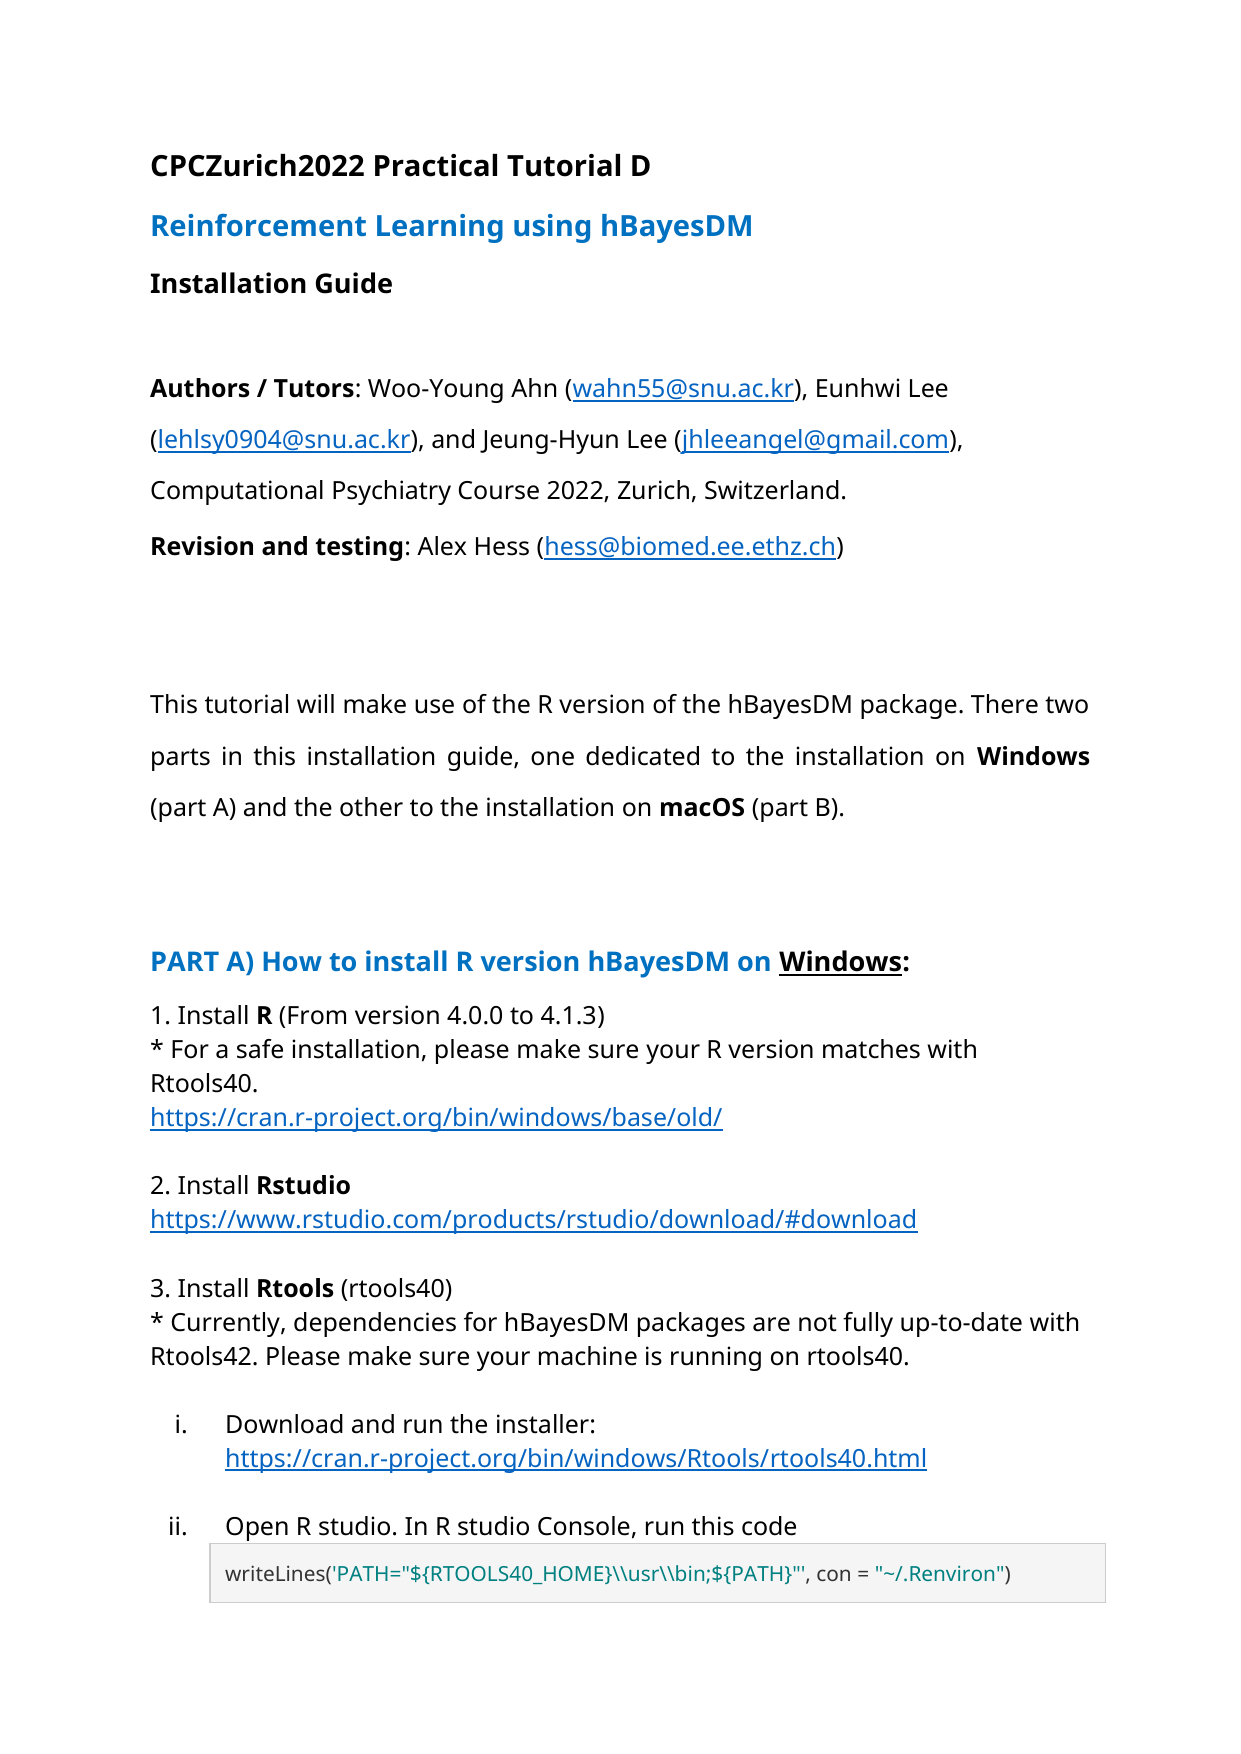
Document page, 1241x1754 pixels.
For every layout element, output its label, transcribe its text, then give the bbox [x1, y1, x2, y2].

text * For a safe installation, please make sure your R version matches with Rtools40. [150, 1032, 1090, 1100]
text Revision and testing: Alex Hess (hess@biomed.ee.ethz.ch) [150, 529, 1090, 563]
text https://www.rstudio.com/products/rstudio/download/#download [150, 1202, 1090, 1236]
text PART A) How to install R version hBayesDM on Windows: [150, 942, 1090, 979]
text https://cran.r-project.org/bin/windows/base/old/ [150, 1100, 1090, 1134]
text * Currently, dependencies for hBayesDM packages are not fully up-to-date with Rtools42. Please make sure your machine is running on rtools40. [150, 1304, 1090, 1372]
list Download and run the installer: https://cran.r-project.org/bin/windows/Rtools/rtools40.html [187, 1406, 1090, 1474]
text Installation Guide [150, 264, 1090, 301]
text CPCZurich2022 Practical Tutorial D [150, 146, 1090, 185]
list writeLines('PATH="${RTOOLS40_HOME}\\usr\\bin;${PATH}"', con = "~/.Renviron") [211, 1544, 1105, 1602]
text Reinforcement Learning using hBayesDM [150, 205, 1090, 245]
text 3. Install Rtools (rtools40) [150, 1270, 1090, 1304]
text 2. Install Rstudio [150, 1168, 1090, 1202]
text 1. Install R (From version 4.0.0 to 4.1.3) [150, 998, 1090, 1032]
list Open R studio. In R studio Console, run this code [187, 1509, 1090, 1543]
text This tutorial will make use of the R version of the hBayesDM package. There two parts in this installation guide, one dedicated to the installation on Windows (part A) and the other to the installation on macOS (part B). [150, 687, 1090, 823]
text Authors / Tutors: Woo-Young Ahn (wahn55@snu.ac.kr), Eunhwi Lee (lehlsy0904@snu.ac.kr), and Jeung-Hyun Lee (jhleeangel@gmail.com), Computational Psychiatry Course 2022, Zurich, Switzerland. [150, 371, 1090, 507]
